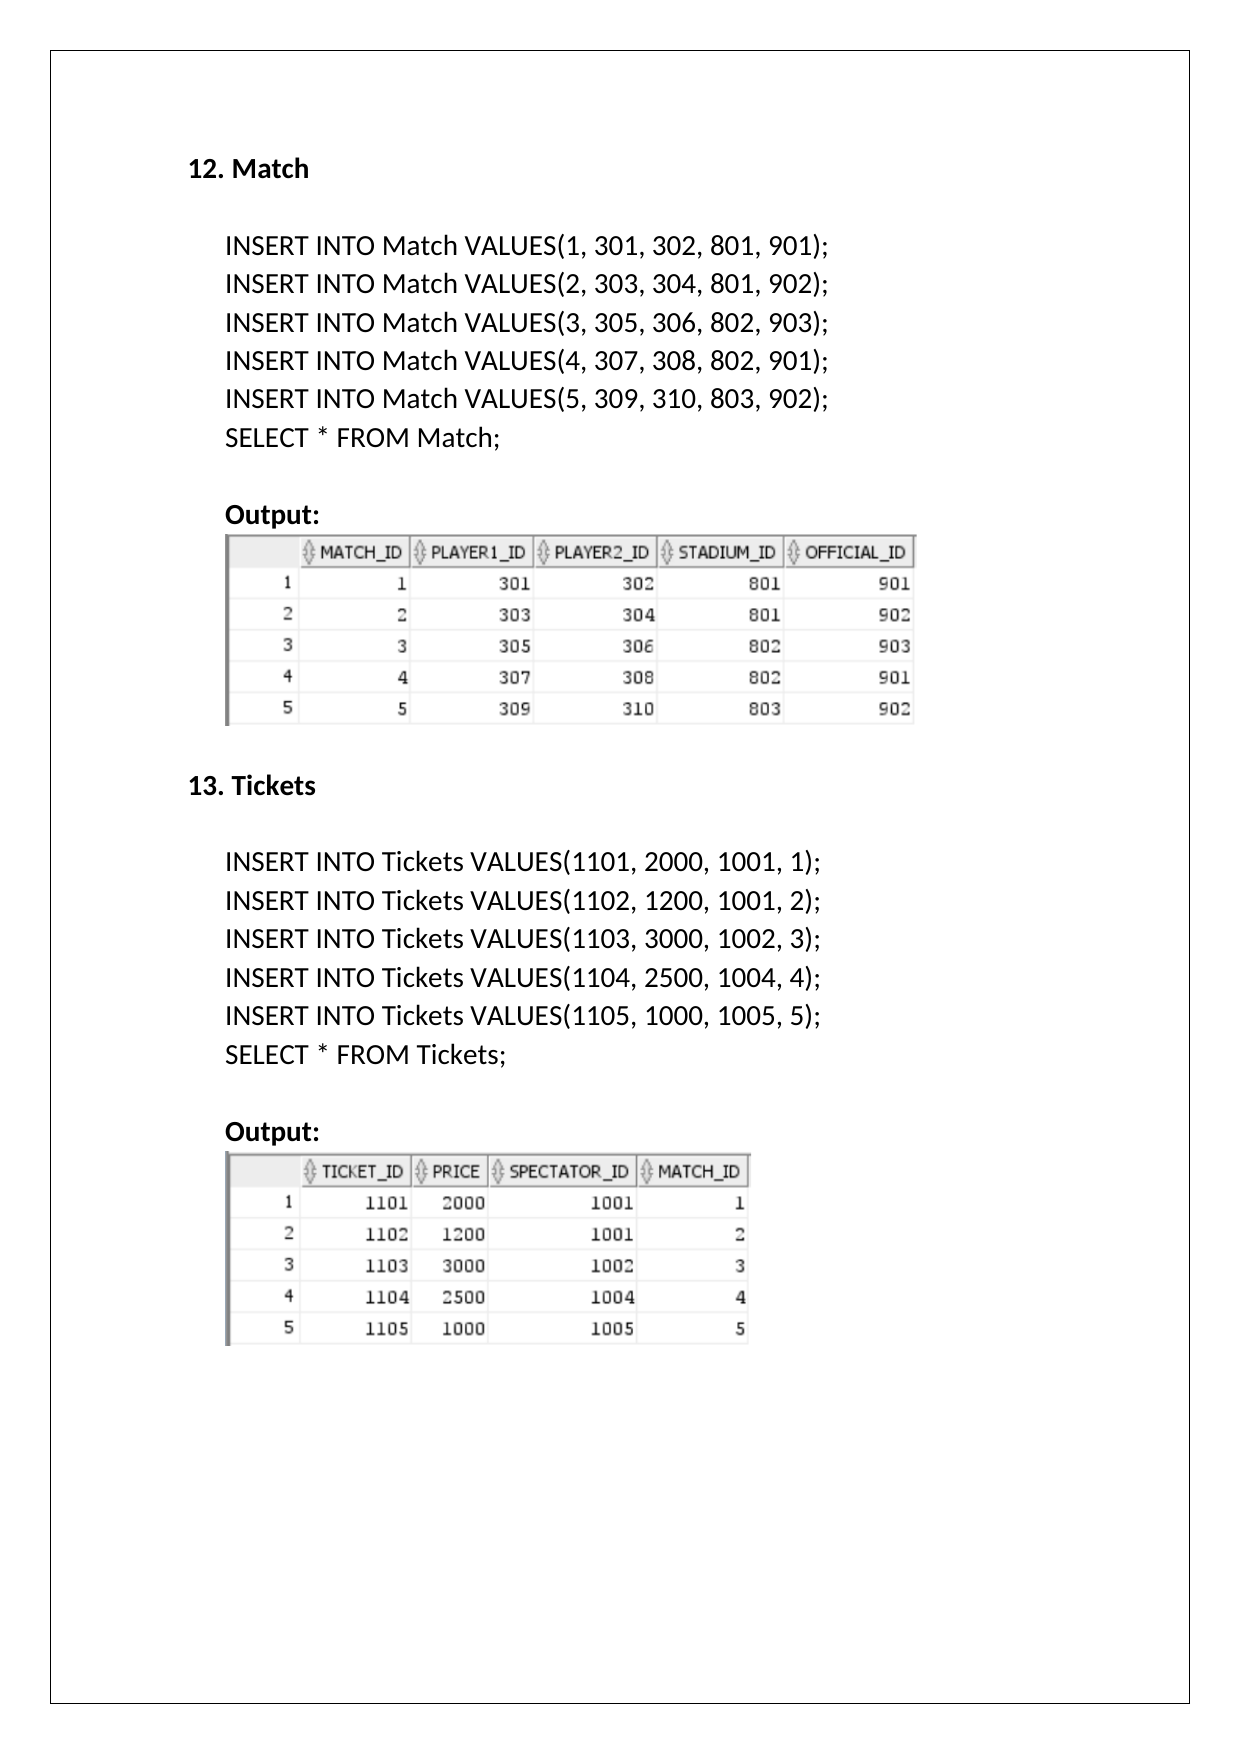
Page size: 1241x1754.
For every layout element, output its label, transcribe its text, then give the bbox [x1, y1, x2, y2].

picture [225, 1151, 752, 1346]
list INSERT INTO Match VALUES(4, 307, 308, 802, 901); [225, 342, 1090, 378]
list INSERT INTO Match VALUES(3, 305, 306, 802, 903); [225, 304, 1090, 339]
list SELECT * FROM Tickets; [225, 1036, 1090, 1071]
list INSERT INTO Match VALUES(1, 301, 302, 801, 901); [225, 227, 1090, 262]
list INSERT INTO Tickets VALUES(1103, 3000, 1002, 3); [225, 920, 1090, 956]
list INSERT INTO Tickets VALUES(1105, 1000, 1005, 5); [225, 997, 1090, 1033]
list INSERT INTO Tickets VALUES(1102, 1200, 1001, 2); [225, 882, 1090, 918]
list Match [187, 150, 1090, 186]
list Tickets [187, 767, 1090, 802]
list INSERT INTO Match VALUES(2, 303, 304, 801, 902); [225, 265, 1090, 301]
picture [225, 534, 917, 726]
list INSERT INTO Match VALUES(5, 309, 310, 803, 902); [225, 381, 1090, 416]
list INSERT INTO Tickets VALUES(1104, 2500, 1004, 4); [225, 959, 1090, 994]
list Output: [225, 496, 1090, 532]
list INSERT INTO Tickets VALUES(1101, 2000, 1001, 1); [225, 843, 1090, 879]
list Output: [225, 1113, 1090, 1148]
list SELECT * FROM Match; [225, 419, 1090, 455]
